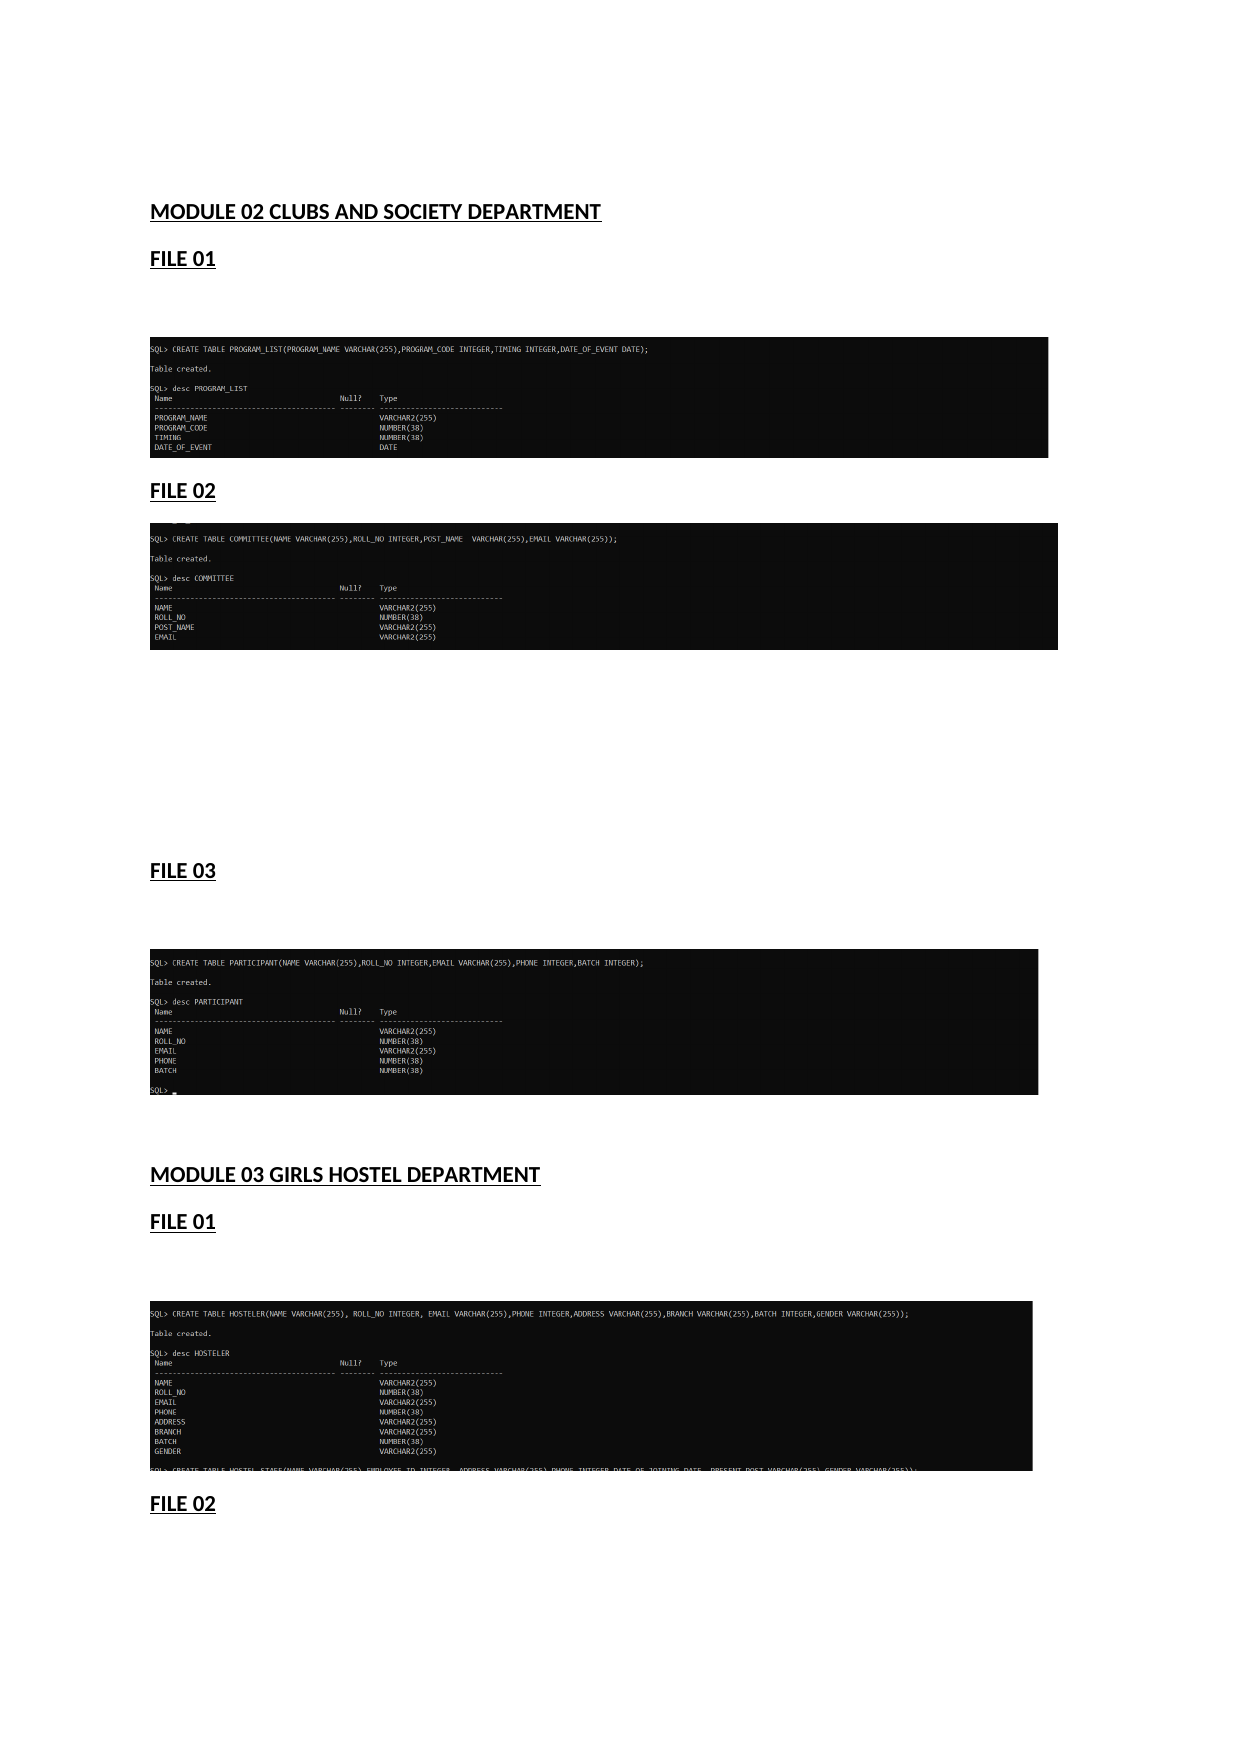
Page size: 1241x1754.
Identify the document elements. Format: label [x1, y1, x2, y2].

picture [150, 337, 1049, 458]
picture [150, 1301, 1033, 1471]
picture [150, 949, 1039, 1095]
picture [150, 523, 1058, 650]
